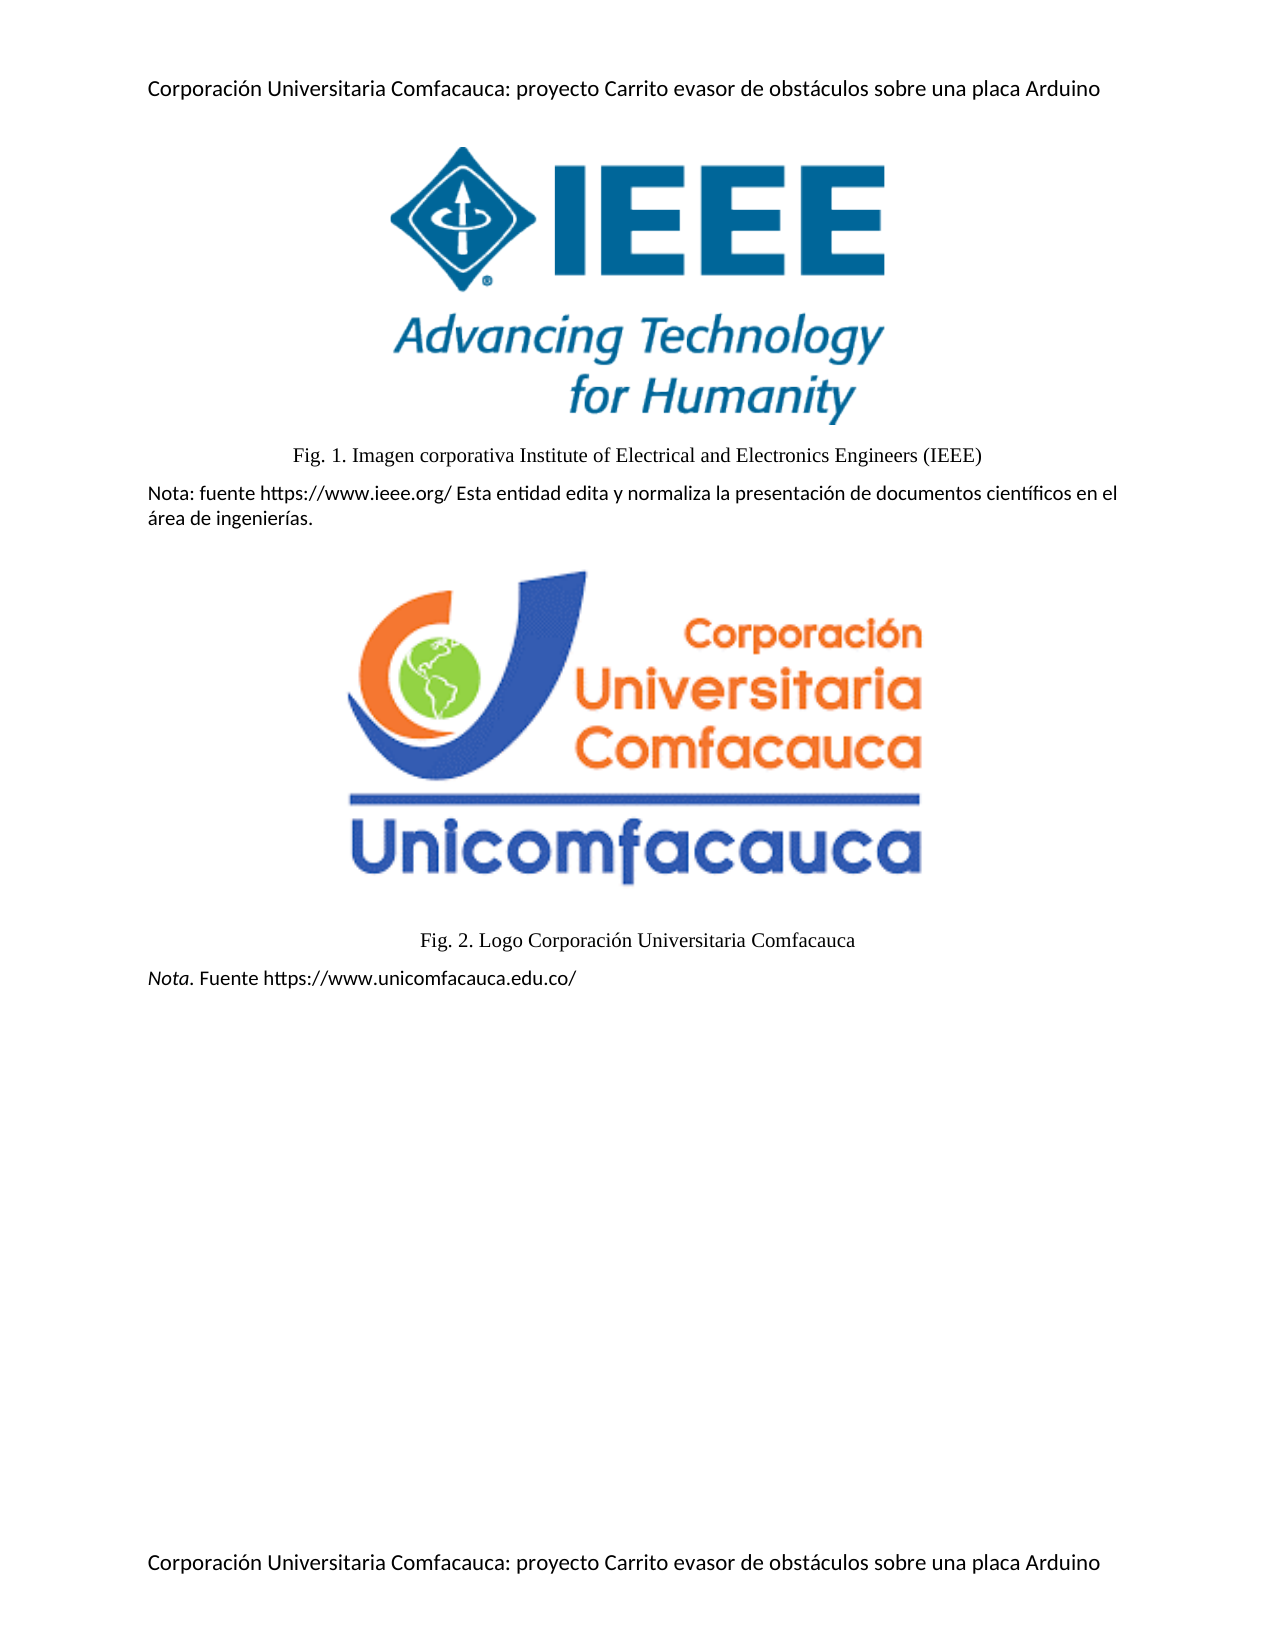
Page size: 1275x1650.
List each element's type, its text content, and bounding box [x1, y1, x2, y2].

picture [390, 147, 460, 216]
text Nota. Fuente https://www.unicomfacauca.edu.co/ [148, 965, 1127, 990]
picture [408, 165, 516, 272]
text Fig. 2. Logo Corporación Universitaria Comfacauca [148, 928, 1127, 952]
picture [390, 147, 885, 425]
text Nota: fuente https://www.ieee.org/ Esta entidad edita y normaliza la presentación de documentos científicos en el área de ingenierías. [148, 480, 1127, 531]
picture [332, 547, 943, 912]
text Fig. 1. Imagen corporativa Institute of Electrical and Electronics Engineers (IEEE) [148, 443, 1127, 467]
picture [832, 187, 885, 254]
